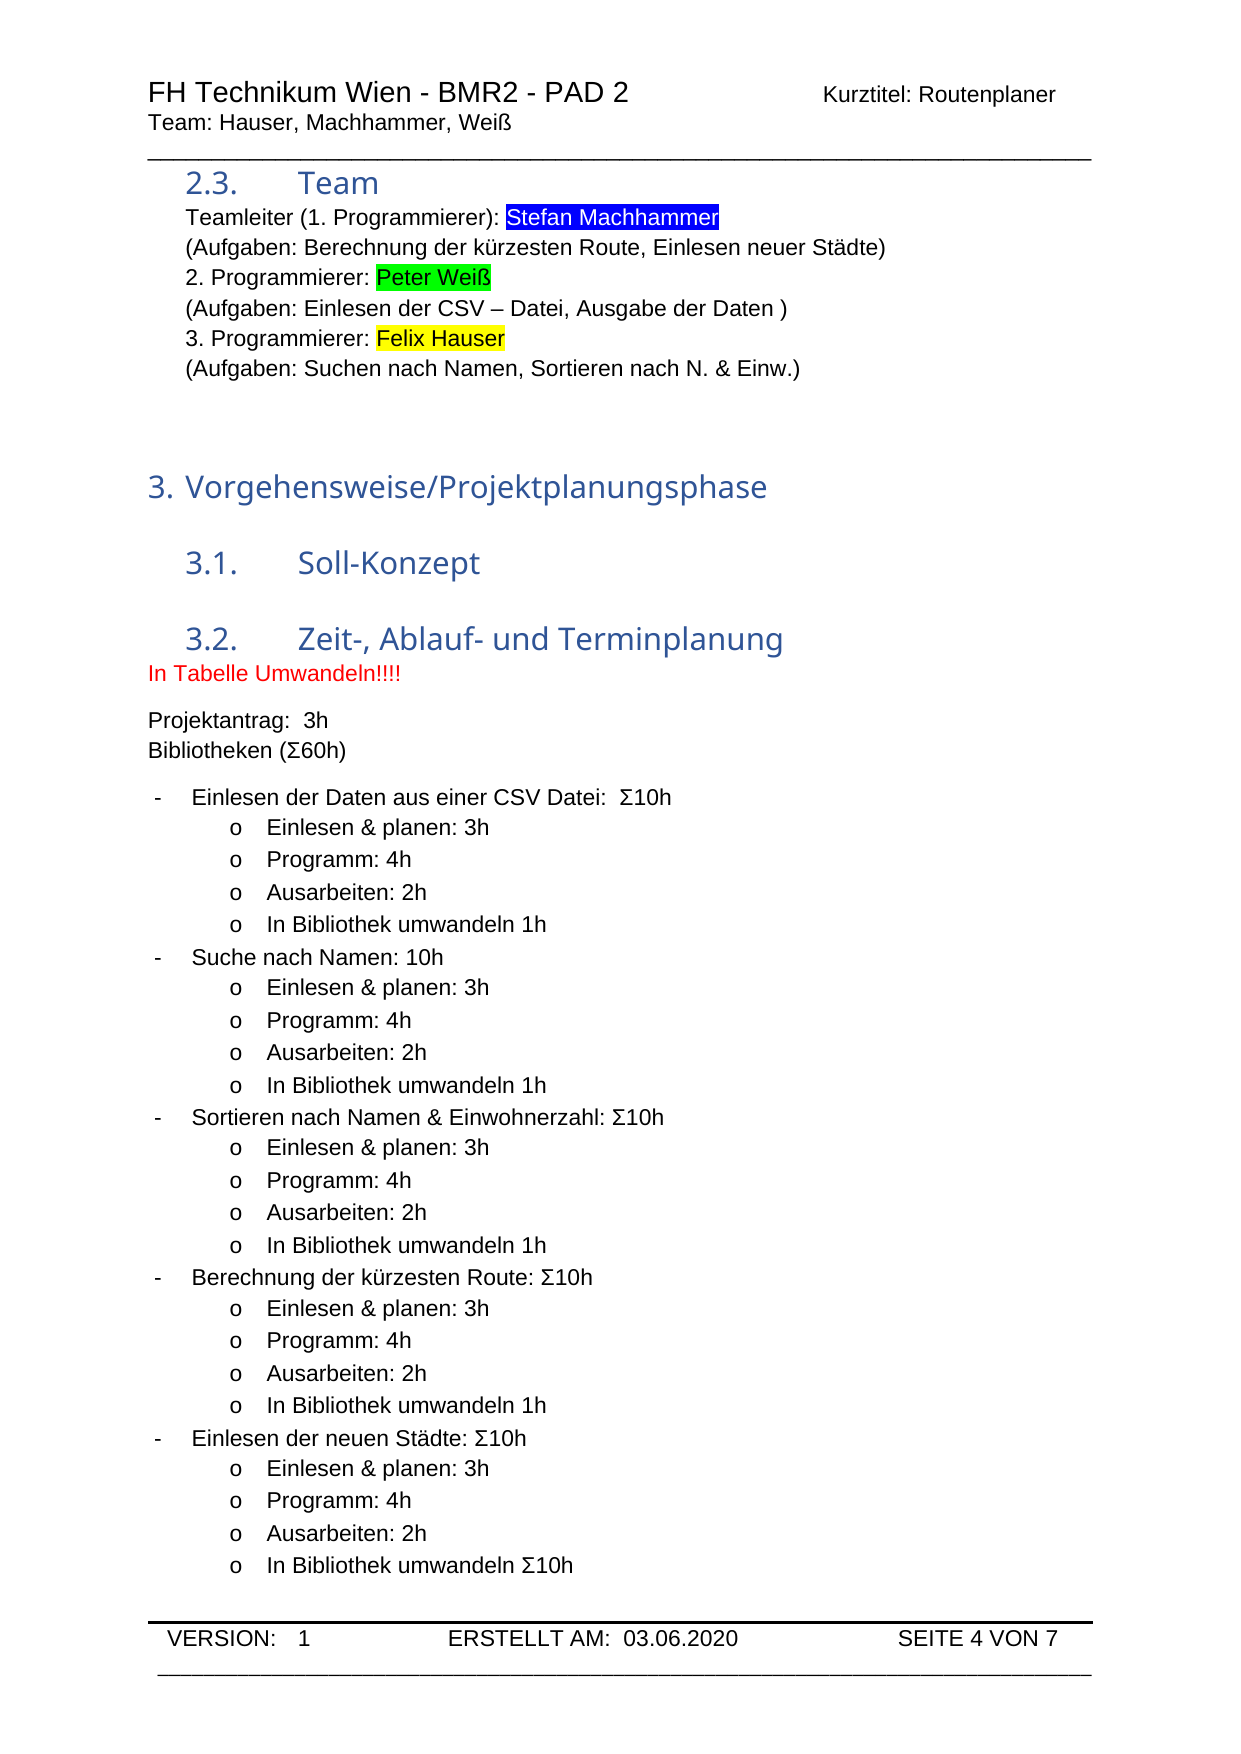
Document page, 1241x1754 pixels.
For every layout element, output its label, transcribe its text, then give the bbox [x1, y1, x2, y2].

list In Bibliothek umwandeln 1h [229, 1232, 1093, 1260]
list Ausarbeiten: 2h [229, 1039, 1093, 1067]
list Sortieren nach Namen & Einwohnerzahl: Σ10h [154, 1104, 1093, 1131]
list Einlesen & planen: 3h [229, 814, 1093, 842]
list Einlesen der neuen Städte: Σ10h [154, 1424, 1093, 1451]
list Einlesen & planen: 3h [229, 1134, 1093, 1163]
list Programm: 4h [229, 1007, 1093, 1035]
list Einlesen & planen: 3h [229, 974, 1093, 1002]
subtitle Vorgehensweise/Projektplanungsphase [148, 465, 1093, 508]
list Programm: 4h [229, 846, 1093, 875]
list Ausarbeiten: 2h [229, 1359, 1093, 1388]
list In Bibliothek umwandeln 1h [229, 1392, 1093, 1420]
list Suche nach Namen: 10h [154, 944, 1093, 970]
list Einlesen & planen: 3h [229, 1294, 1093, 1323]
list Programm: 4h [229, 1487, 1093, 1516]
list Ausarbeiten: 2h [229, 879, 1093, 907]
list Ausarbeiten: 2h [229, 1199, 1093, 1228]
text Projektantrag: 3h Bibliotheken (Σ60h) [148, 707, 1093, 763]
list Programm: 4h [229, 1167, 1093, 1195]
subtitle Soll-Konzept [185, 541, 1093, 584]
list Ausarbeiten: 2h [229, 1520, 1093, 1548]
list Einlesen & planen: 3h [229, 1455, 1093, 1483]
subtitle Team [185, 161, 1093, 204]
list Einlesen der Daten aus einer CSV Datei: Σ10h [154, 784, 1093, 810]
list In Bibliothek umwandeln 1h [229, 911, 1093, 940]
list Berechnung der kürzesten Route: Σ10h [154, 1264, 1093, 1291]
list In Bibliothek umwandeln 1h [229, 1072, 1093, 1100]
text In Tabelle Umwandeln!!!! [148, 660, 1093, 686]
list Teamleiter (1. Programmierer): Stefan Machhammer (Aufgaben: Berechnung der kürzesten Route, Einlesen neuer Städte) 2. Programmierer: Peter Weiß (Aufgaben: Einlesen der CSV – Datei, Ausgabe der Daten ) 3. Programmierer: Felix Hauser (Aufgaben: Suchen nach Namen, Sortieren nach N. & Einw.) [185, 204, 1093, 381]
subtitle Zeit-, Ablauf- und Terminplanung [185, 617, 1093, 660]
list In Bibliothek umwandeln Σ10h [229, 1552, 1093, 1581]
list Programm: 4h [229, 1327, 1093, 1355]
